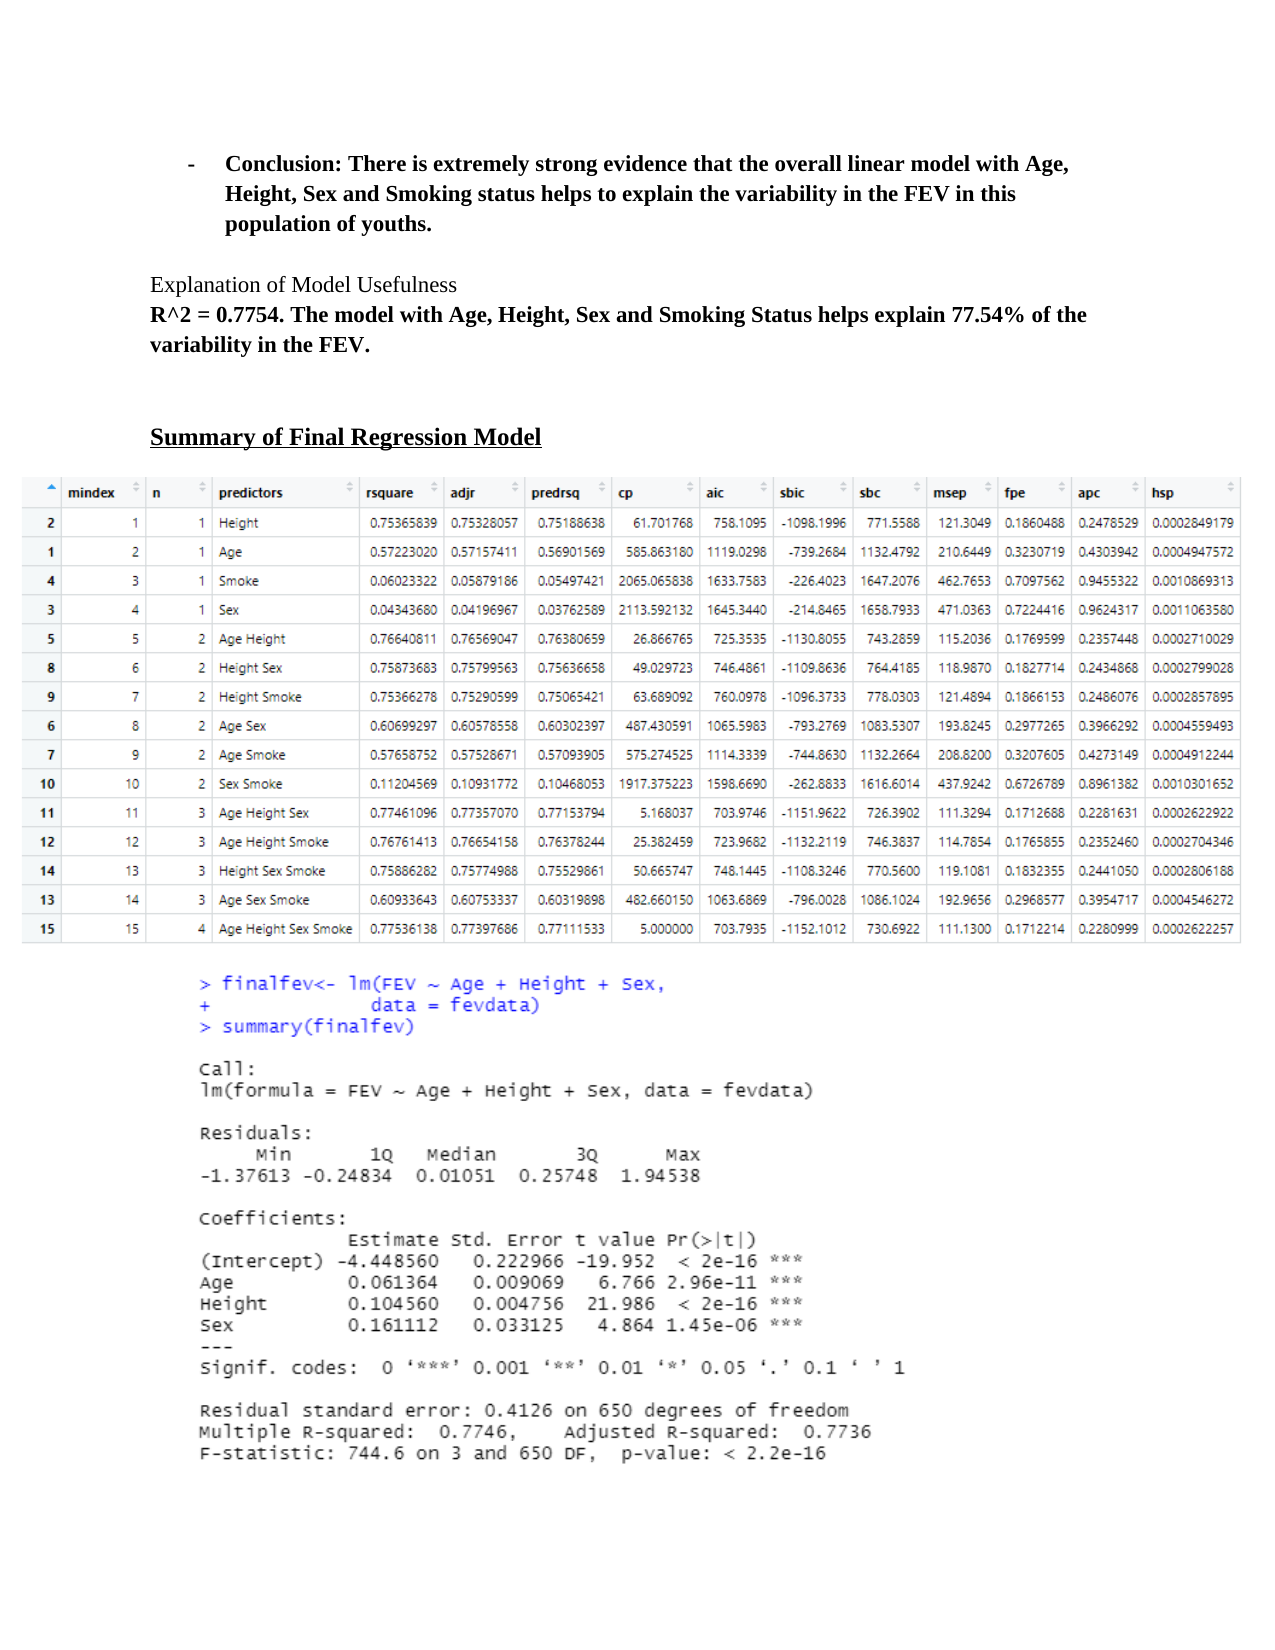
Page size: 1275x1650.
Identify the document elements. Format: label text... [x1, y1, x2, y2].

text Explanation of Model Usefulness [150, 271, 1125, 297]
picture [21, 477, 1246, 947]
picture [193, 973, 926, 1468]
text R^2 = 0.7754. The model with Age, Height, Sex and Smoking Status helps explain 77.54% of the variability in the FEV. [150, 301, 1125, 358]
list Conclusion: There is extremely strong evidence that the overall linear model with Age, Height, Sex and Smoking status helps to explain the variability in the FEV in this population of youths. [187, 150, 1125, 237]
text Summary of Final Regression Model [150, 422, 1125, 451]
